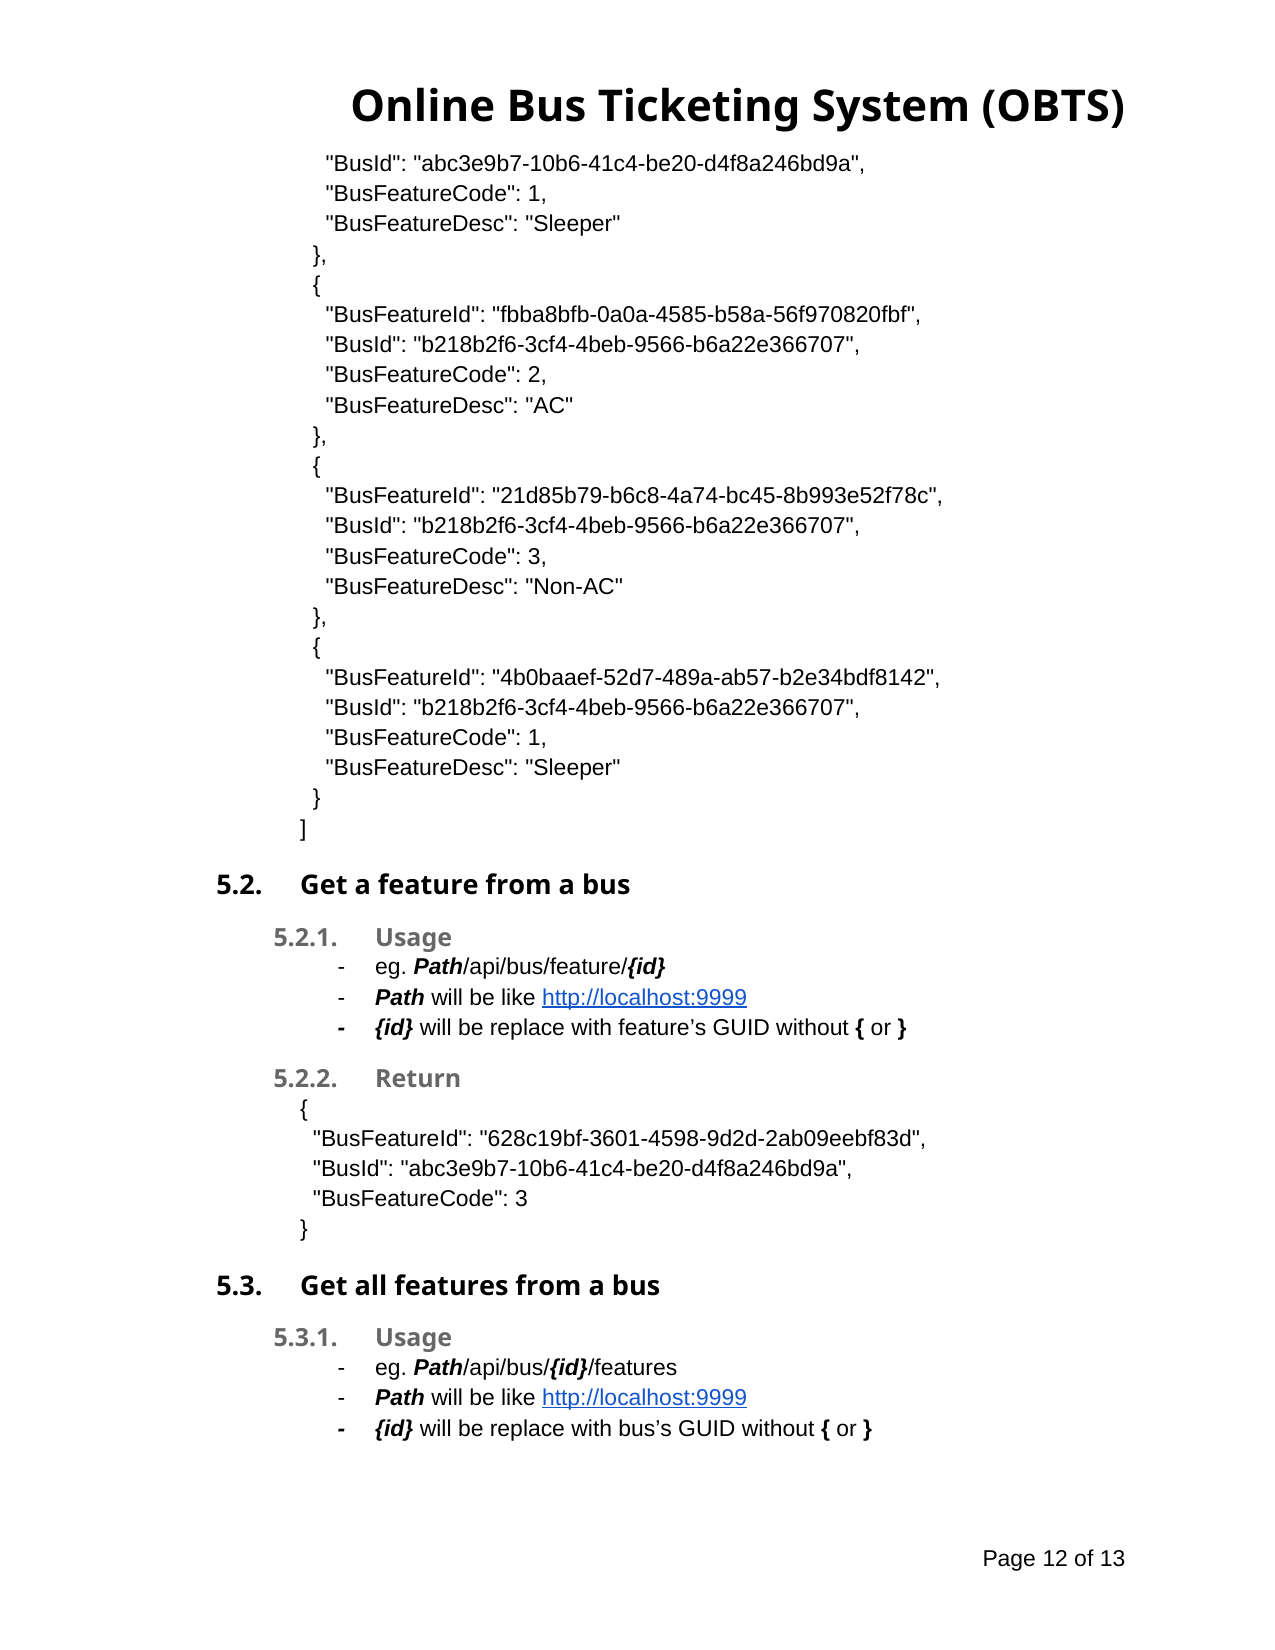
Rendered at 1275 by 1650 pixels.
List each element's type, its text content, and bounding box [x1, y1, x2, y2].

list Path will be like http://localhost:9999 [337, 1384, 1125, 1411]
subtitle Usage [337, 1320, 1125, 1354]
subtitle Usage [337, 919, 1125, 953]
list Path will be like http://localhost:9999 [337, 983, 1125, 1010]
subtitle Get a feature from a bus [262, 866, 1125, 902]
list eg. Path/api/bus/{id}/features [337, 1354, 1125, 1380]
list {id} will be replace with bus’s GUID without { or } [337, 1414, 1125, 1441]
subtitle Get all features from a bus [262, 1266, 1125, 1303]
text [300, 150, 1125, 841]
subtitle Return [337, 1061, 1125, 1094]
list eg. Path/api/bus/feature/{id} [337, 953, 1125, 979]
text { "BusFeatureId": "628c19bf-3601-4598-9d2d-2ab09eebf83d", "BusId": "abc3e9b7-10b6-41c4-be20-d4f8a246bd9a", "BusFeatureCode": 3 } [300, 1094, 1125, 1242]
list {id} will be replace with feature’s GUID without { or } [337, 1014, 1125, 1040]
